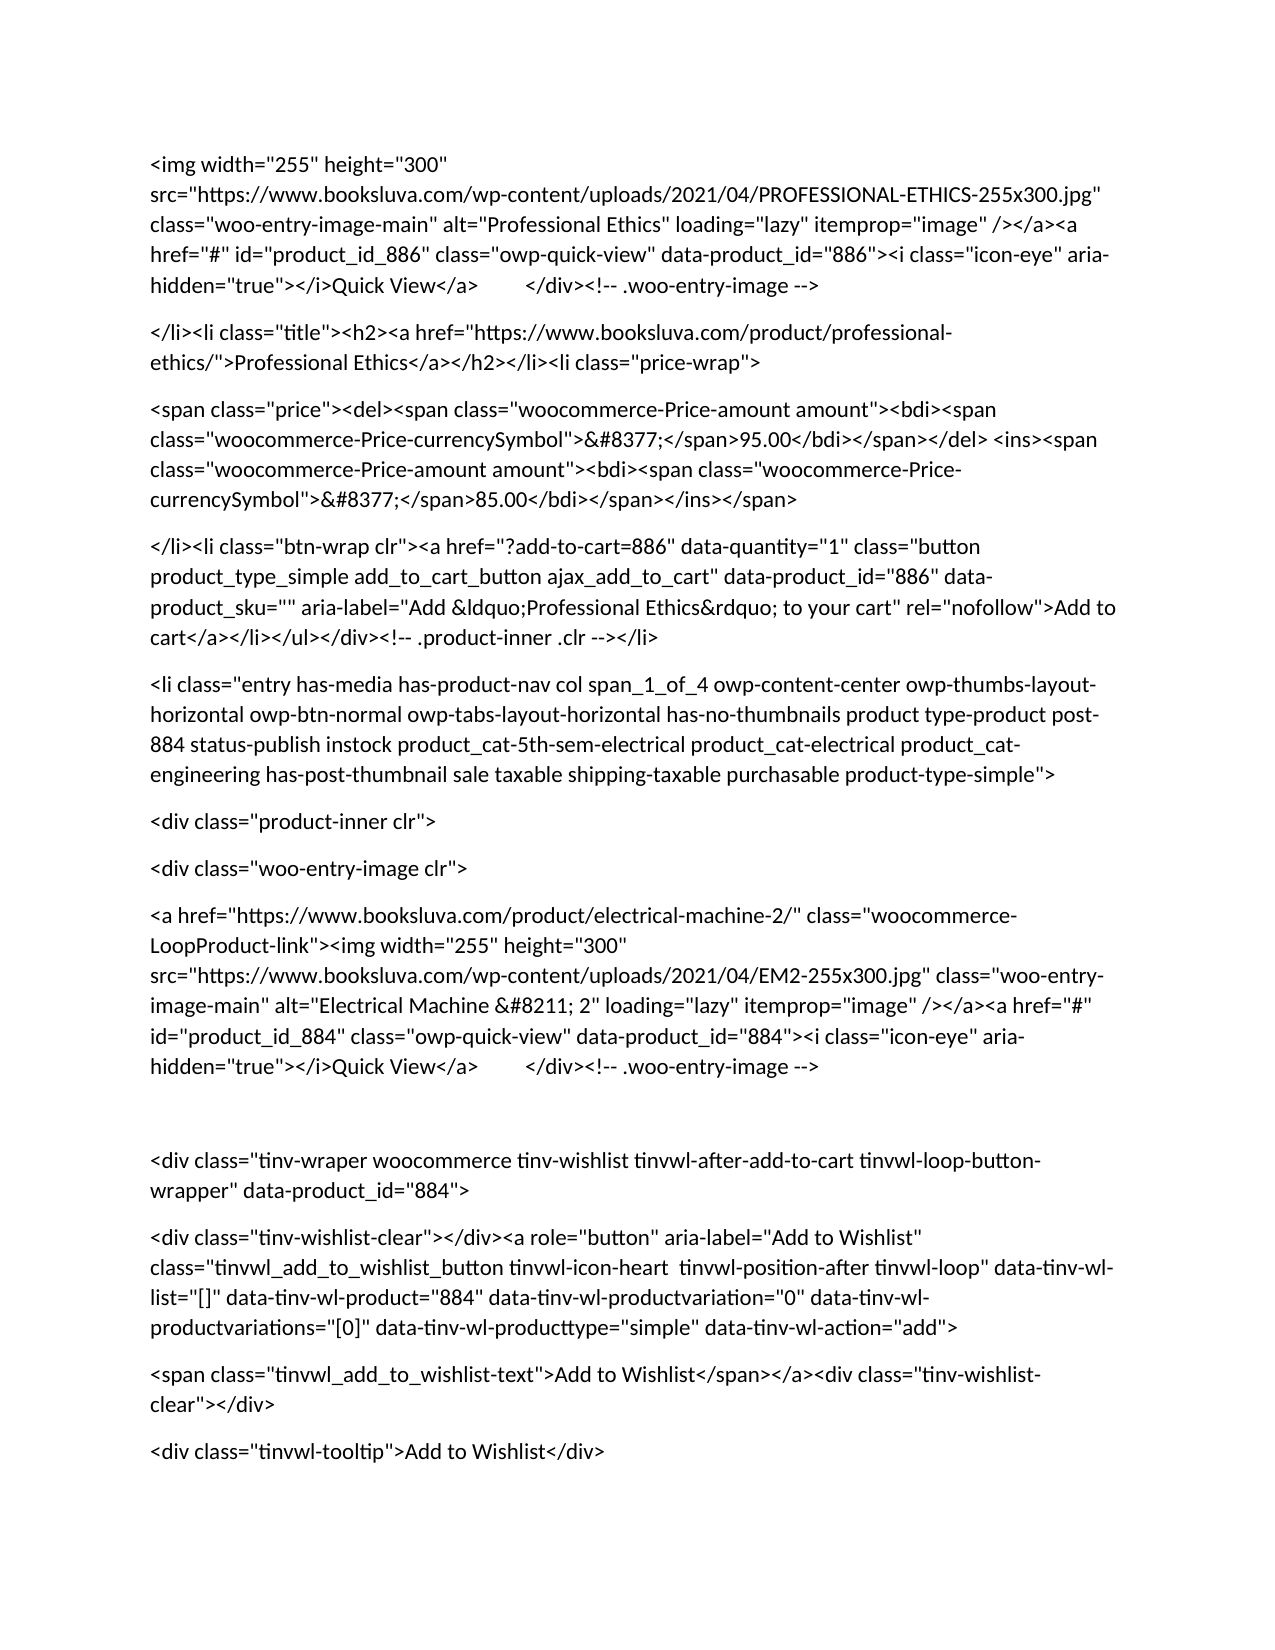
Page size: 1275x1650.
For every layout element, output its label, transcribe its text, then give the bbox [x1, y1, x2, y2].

text <span class="price"><del><span class="woocommerce-Price-amount amount"><bdi><span class="woocommerce-Price-currencySymbol">&#8377;</span>95.00</bdi></span></del> <ins><span class="woocommerce-Price-amount amount"><bdi><span class="woocommerce-Price-currencySymbol">&#8377;</span>85.00</bdi></span></ins></span> [150, 395, 1125, 513]
text </li><li class="title"><h2><a href="https://www.booksluva.com/product/professional-ethics/">Professional Ethics</a></h2></li><li class="price-wrap"> [150, 318, 1125, 376]
text <div class="tinv-wishlist-clear"></div><a role="button" aria-label="Add to Wishlist" class="tinvwl_add_to_wishlist_button tinvwl-icon-heart tinvwl-position-after tinvwl-loop" data-tinv-wl-list="[]" data-tinv-wl-product="884" data-tinv-wl-productvariation="0" data-tinv-wl-productvariations="[0]" data-tinv-wl-producttype="simple" data-tinv-wl-action="add"> [150, 1223, 1125, 1342]
text <a href="https://www.booksluva.com/product/electrical-machine-2/" class="woocommerce-LoopProduct-link"><img width="255" height="300" src="https://www.booksluva.com/wp-content/uploads/2021/04/EM2-255x300.jpg" class="woo-entry-image-main" alt="Electrical Machine &#8211; 2" loading="lazy" itemprop="image" /></a><a href="#" id="product_id_884" class="owp-quick-view" data-product_id="884"><i class="icon-eye" aria-hidden="true"></i>Quick View</a> </div><!-- .woo-entry-image --> [150, 901, 1125, 1080]
text <li class="entry has-media has-product-nav col span_1_of_4 owp-content-center owp-thumbs-layout-horizontal owp-btn-normal owp-tabs-layout-horizontal has-no-thumbnails product type-product post-884 status-publish instock product_cat-5th-sem-electrical product_cat-electrical product_cat-engineering has-post-thumbnail sale taxable shipping-taxable purchasable product-type-simple"> [150, 670, 1125, 788]
text <div class="tinv-wraper woocommerce tinv-wishlist tinvwl-after-add-to-cart tinvwl-loop-button-wrapper" data-product_id="884"> [150, 1146, 1125, 1204]
text <div class="tinvwl-tooltip">Add to Wishlist</div> [150, 1437, 1125, 1466]
text <div class="woo-entry-image clr"> [150, 854, 1125, 882]
text <div class="product-inner clr"> [150, 807, 1125, 835]
text <span class="tinvwl_add_to_wishlist-text">Add to Wishlist</span></a><div class="tinv-wishlist-clear"></div> [150, 1360, 1125, 1419]
text </li><li class="btn-wrap clr"><a href="?add-to-cart=886" data-quantity="1" class="button product_type_simple add_to_cart_button ajax_add_to_cart" data-product_id="886" data-product_sku="" aria-label="Add &ldquo;Professional Ethics&rdquo; to your cart" rel="nofollow">Add to cart</a></li></ul></div><!-- .product-inner .clr --></li> [150, 532, 1125, 651]
text <img width="255" height="300" src="https://www.booksluva.com/wp-content/uploads/2021/04/PROFESSIONAL-ETHICS-255x300.jpg" class="woo-entry-image-main" alt="Professional Ethics" loading="lazy" itemprop="image" /></a><a href="#" id="product_id_886" class="owp-quick-view" data-product_id="886"><i class="icon-eye" aria-hidden="true"></i>Quick View</a> </div><!-- .woo-entry-image --> [150, 150, 1125, 299]
